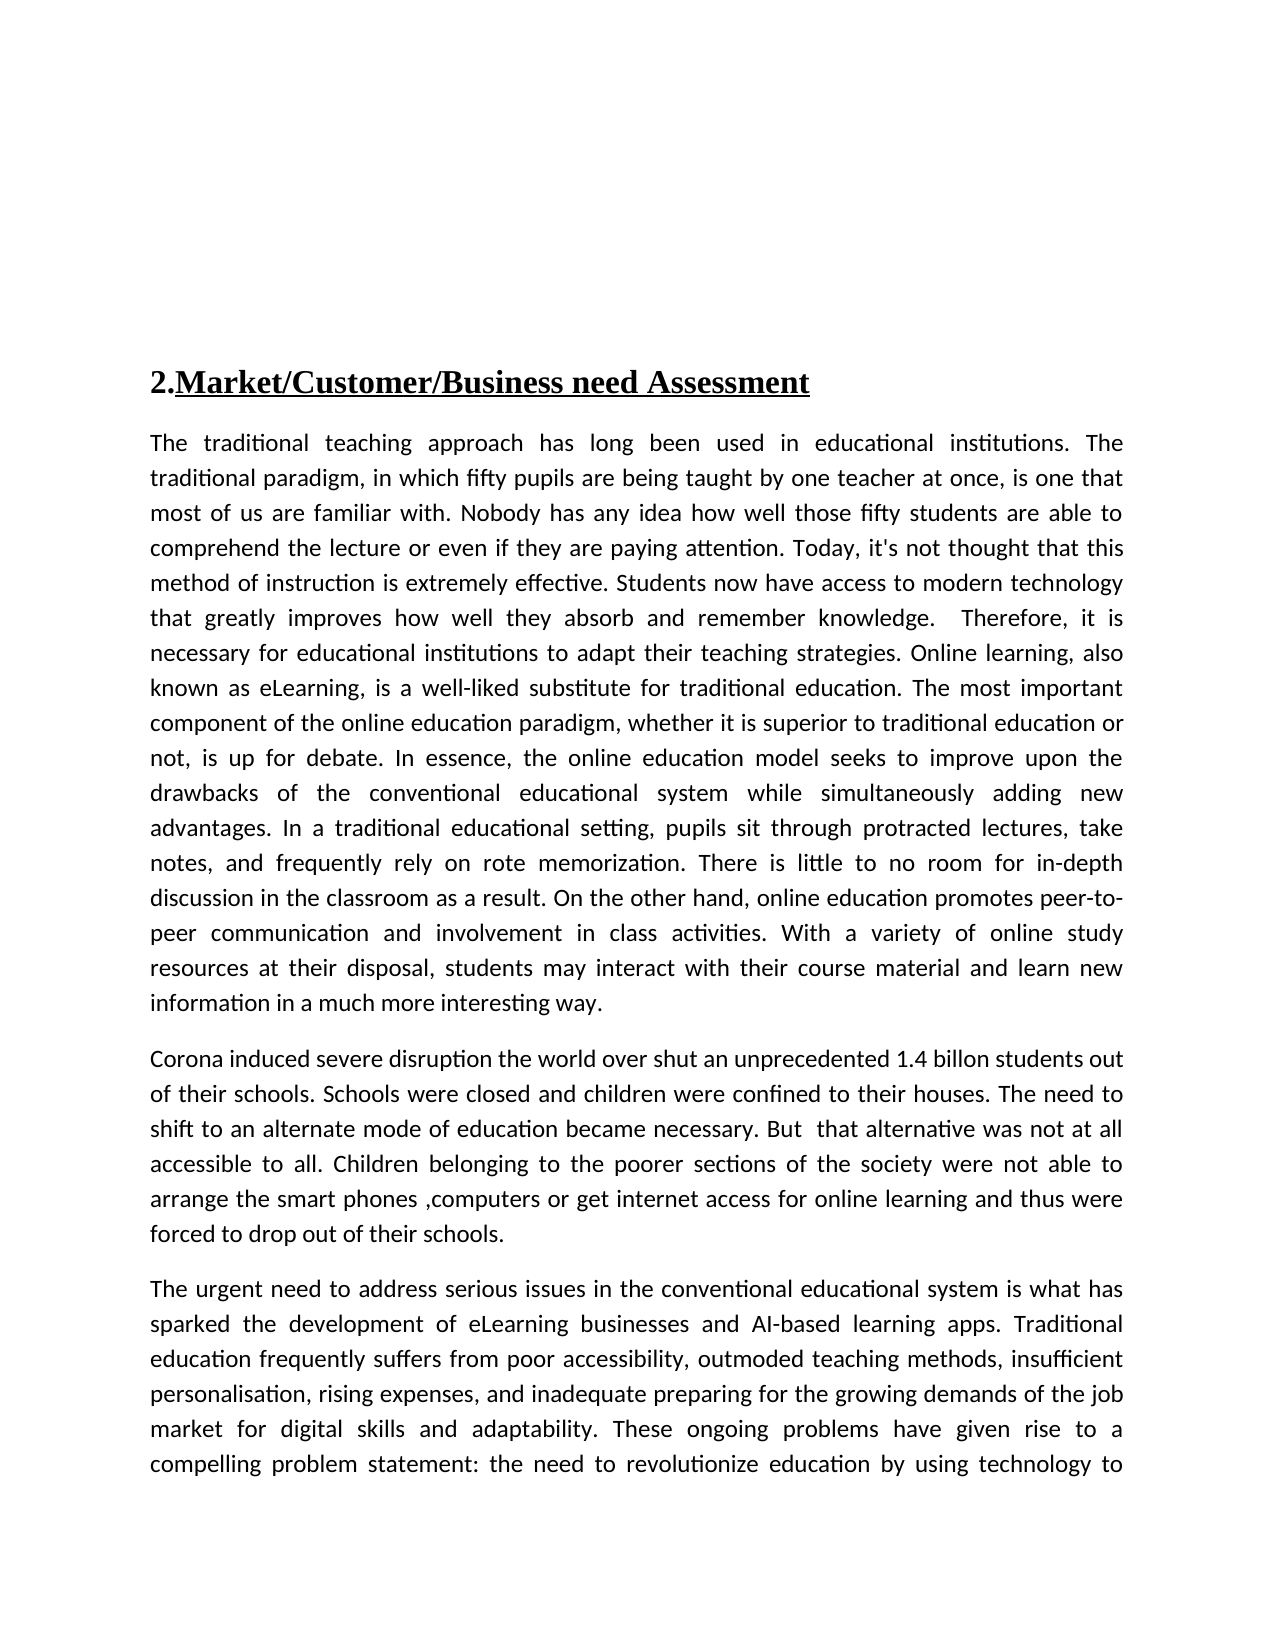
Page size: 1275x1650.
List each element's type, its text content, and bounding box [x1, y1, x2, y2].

text The traditional teaching approach has long been used in educational institutions. The traditional paradigm, in which fifty pupils are being taught by one teacher at once, is one that most of us are familiar with. Nobody has any idea how well those fifty students are able to comprehend the lecture or even if they are paying attention. Today, it's not thought that this method of instruction is extremely effective. Students now have access to modern technology that greatly improves how well they absorb and remember knowledge. Therefore, it is necessary for educational institutions to adapt their teaching strategies. Online learning, also known as eLearning, is a well-liked substitute for traditional education. The most important component of the online education paradigm, whether it is superior to traditional education or not, is up for debate. In essence, the online education model seeks to improve upon the drawbacks of the conventional educational system while simultaneously adding new advantages. In a traditional educational setting, pupils sit through protracted lectures, take notes, and frequently rely on rote memorization. There is little to no room for in-depth discussion in the classroom as a result. On the other hand, online education promotes peer-to-peer communication and involvement in class activities. With a variety of online study resources at their disposal, students may interact with their course material and learn new information in a much more interesting way. [150, 427, 1125, 1017]
text 2.Market/Customer/Business need Assessment [150, 362, 1125, 400]
text Corona induced severe disruption the world over shut an unprecedented 1.4 billon students out of their schools. Schools were closed and children were confined to their houses. The need to shift to an alternate mode of education became necessary. But that alternative was not at all accessible to all. Children belonging to the poorer sections of the society were not able to arrange the smart phones ,computers or get internet access for online learning and thus were forced to drop out of their schools. [150, 1043, 1125, 1248]
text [150, 1274, 1125, 1479]
